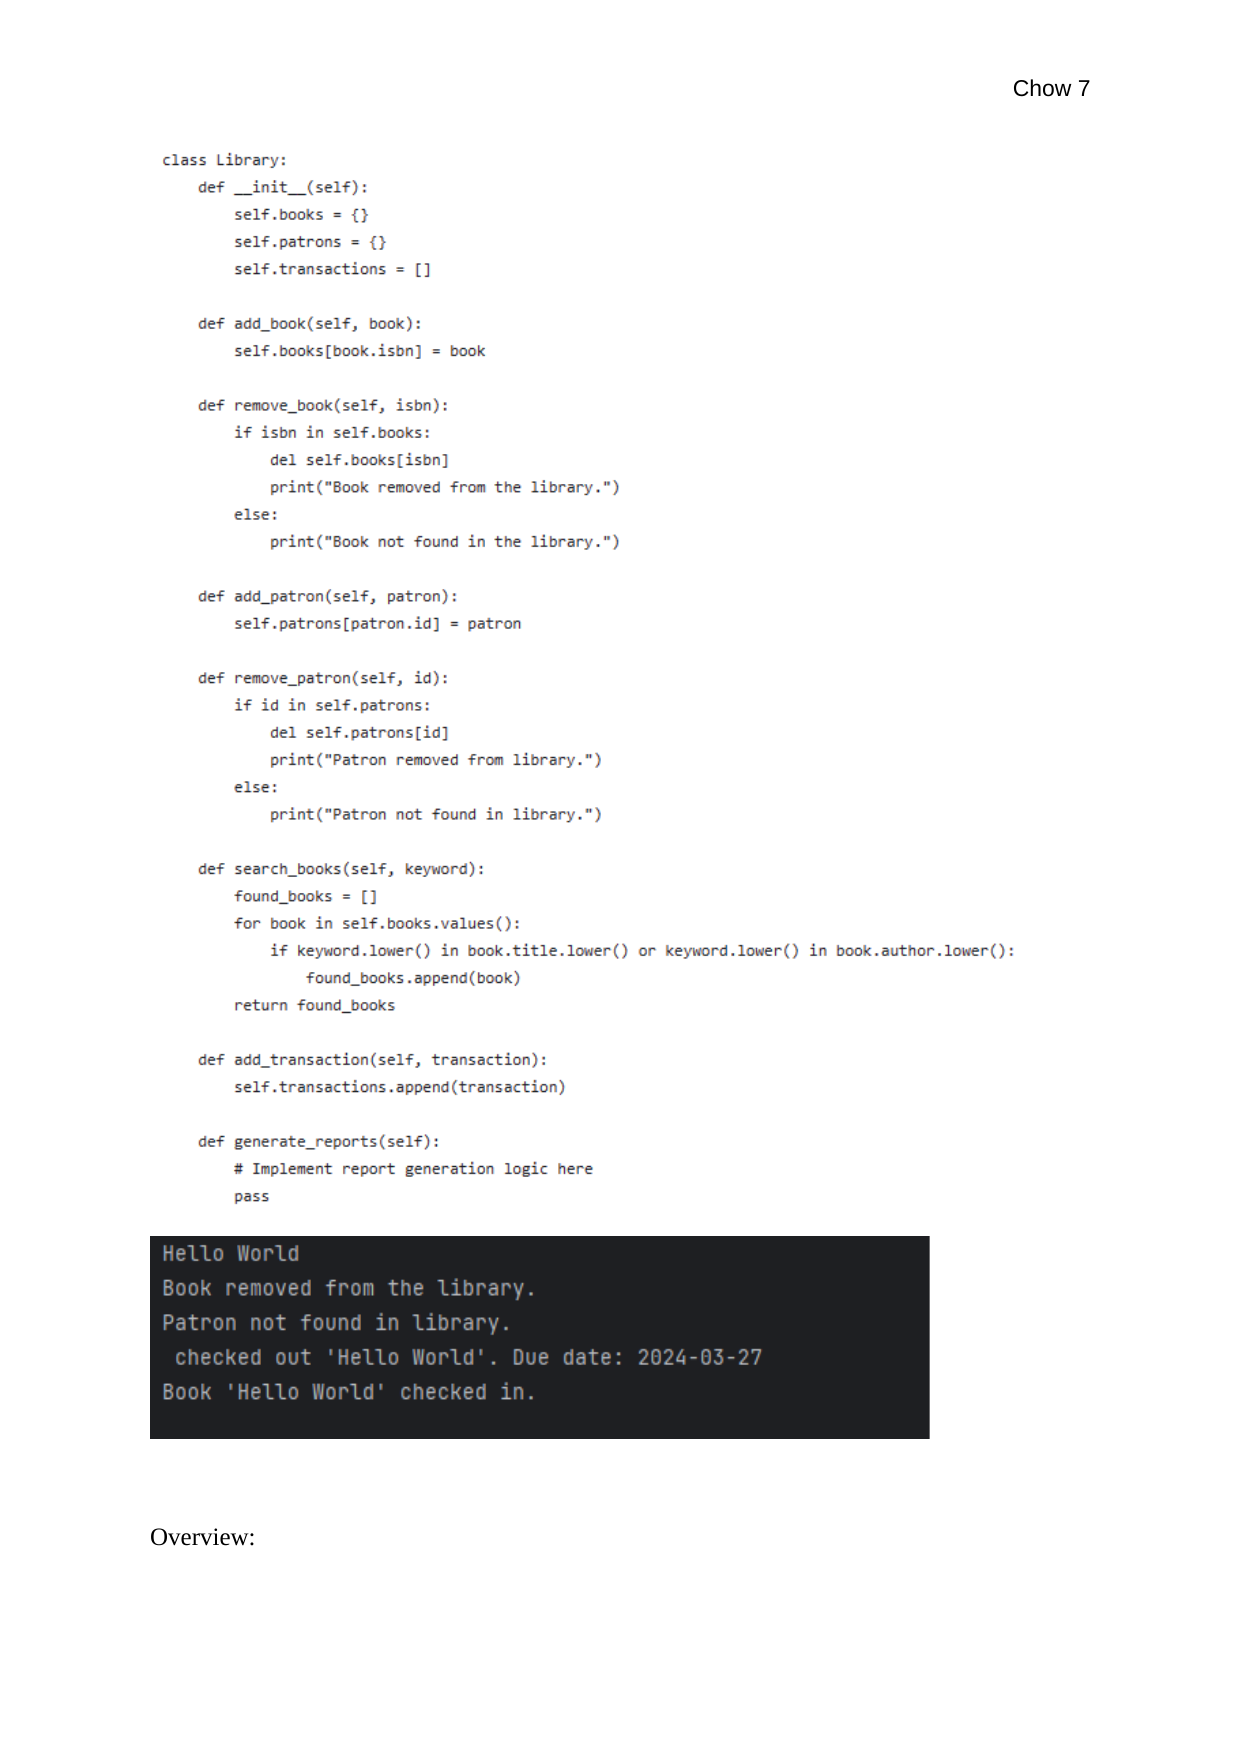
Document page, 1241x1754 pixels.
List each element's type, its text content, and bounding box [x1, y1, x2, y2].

text Overview: [150, 1522, 1090, 1551]
picture [150, 150, 1091, 1211]
picture [150, 1236, 930, 1439]
